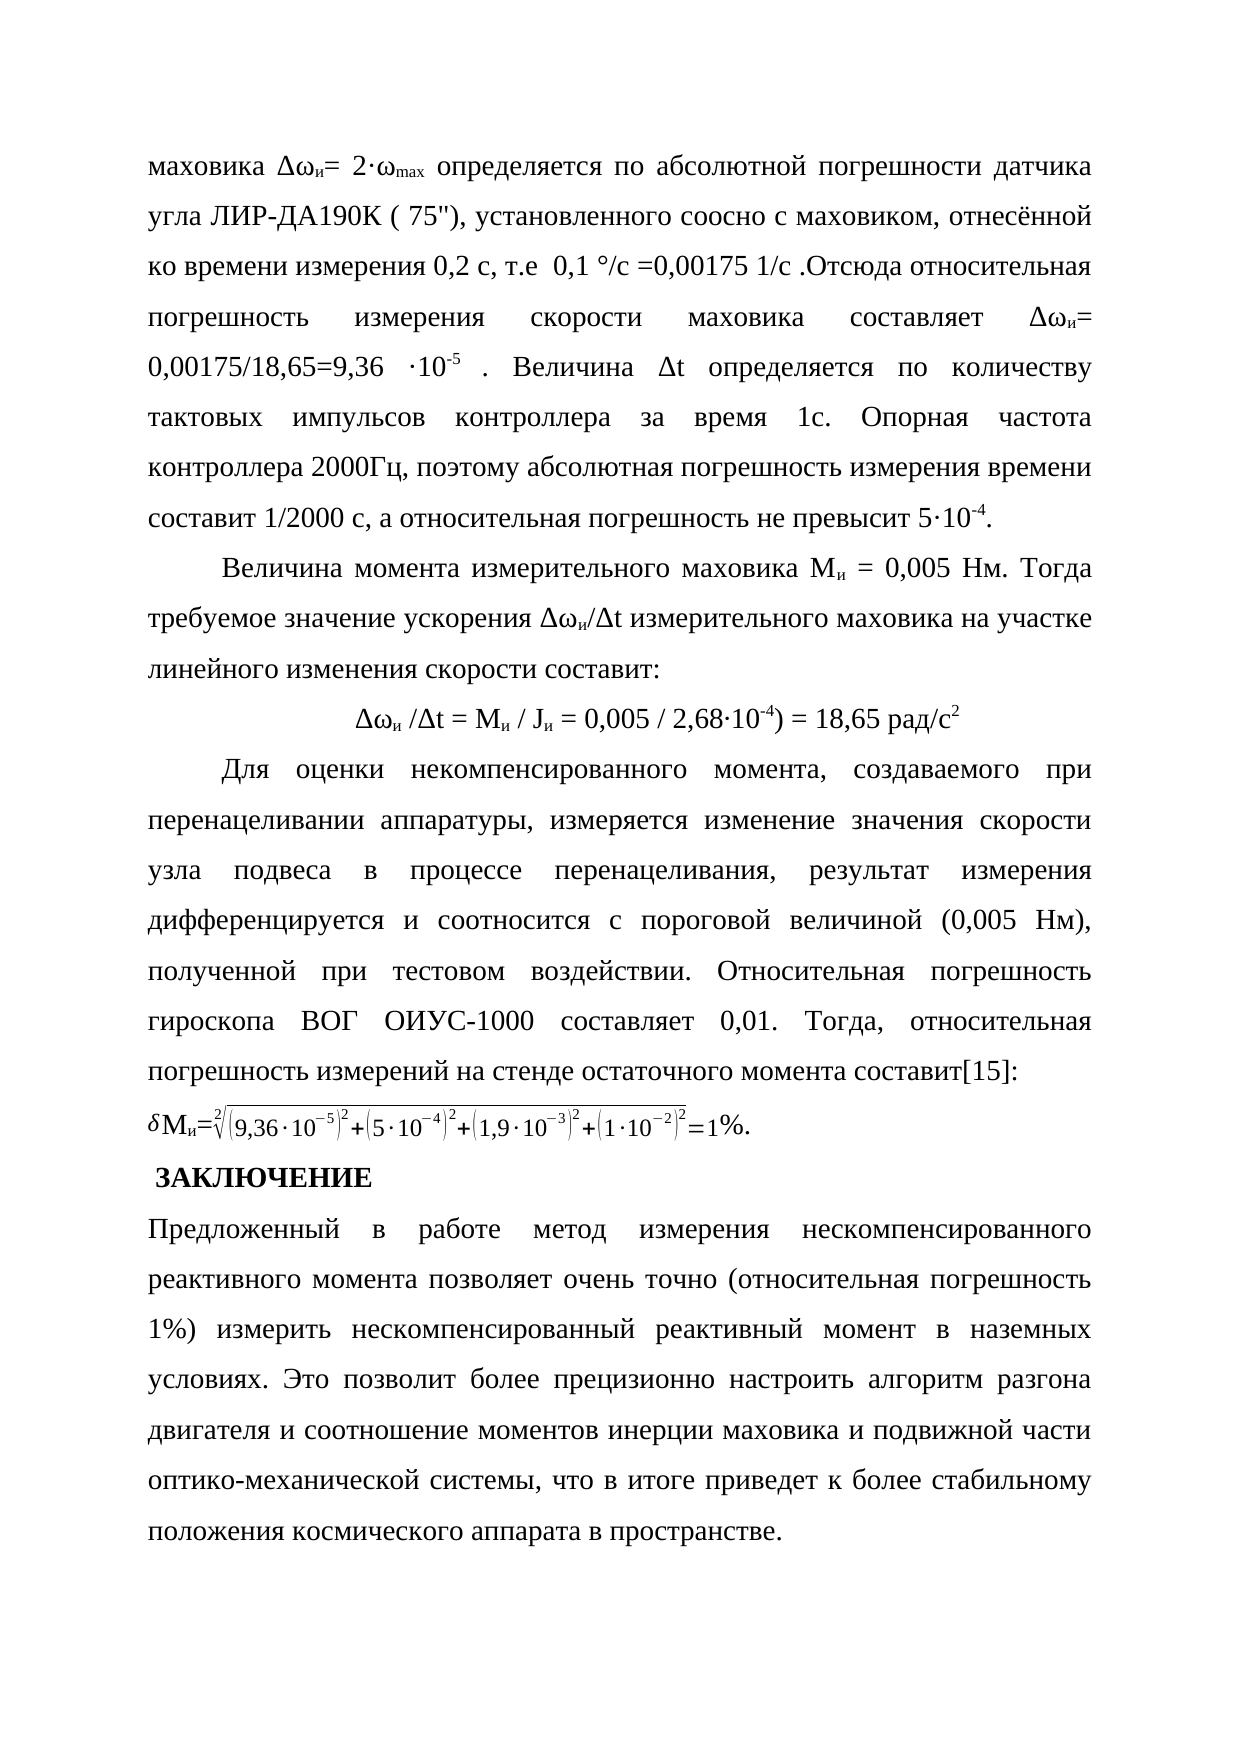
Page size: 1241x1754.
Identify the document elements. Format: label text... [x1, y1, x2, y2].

text Для оценки некомпенсированного момента, создаваемого при перенацеливании аппаратуры, измеряется изменение значения скорости узла подвеса в процессе перенацеливания, результат измерения дифференцируется и соотносится с пороговой величиной (0,005 Нм), полученной при тестовом воздействии. Относительная погрешность гироскопа ВОГ ОИУС-1000 составляет 0,01. Тогда, относительная погрешность измерений на стенде остаточного момента составит[15]: [148, 751, 1092, 1087]
text Величина момента измерительного маховика Ми = 0,005 Нм. Тогда требуемое значение ускорения Δωи/Δt измерительного маховика на участке линейного изменения скорости составит: [148, 550, 1092, 684]
text Предложенный в работе метод измерения нескомпенсированного реактивного момента позволяет очень точно (относительная погрешность 1%) измерить нескомпенсированный реактивный момент в наземных условиях. Это позволит более прецизионно настроить алгоритм разгона двигателя и соотношение моментов инерции маховика и подвижной части оптико-механической системы, что в итоге приведет к более стабильному положения космического аппарата в пространстве. [148, 1211, 1092, 1546]
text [148, 148, 1092, 533]
text Ми=%. [148, 1104, 1092, 1144]
text Δωи /Δt = Ми / Jи = 0,005 / 2,68∙10-4) = 18,65 рад/с2 [148, 701, 1092, 735]
text ЗАКЛЮЧЕНИЕ [148, 1160, 1092, 1194]
